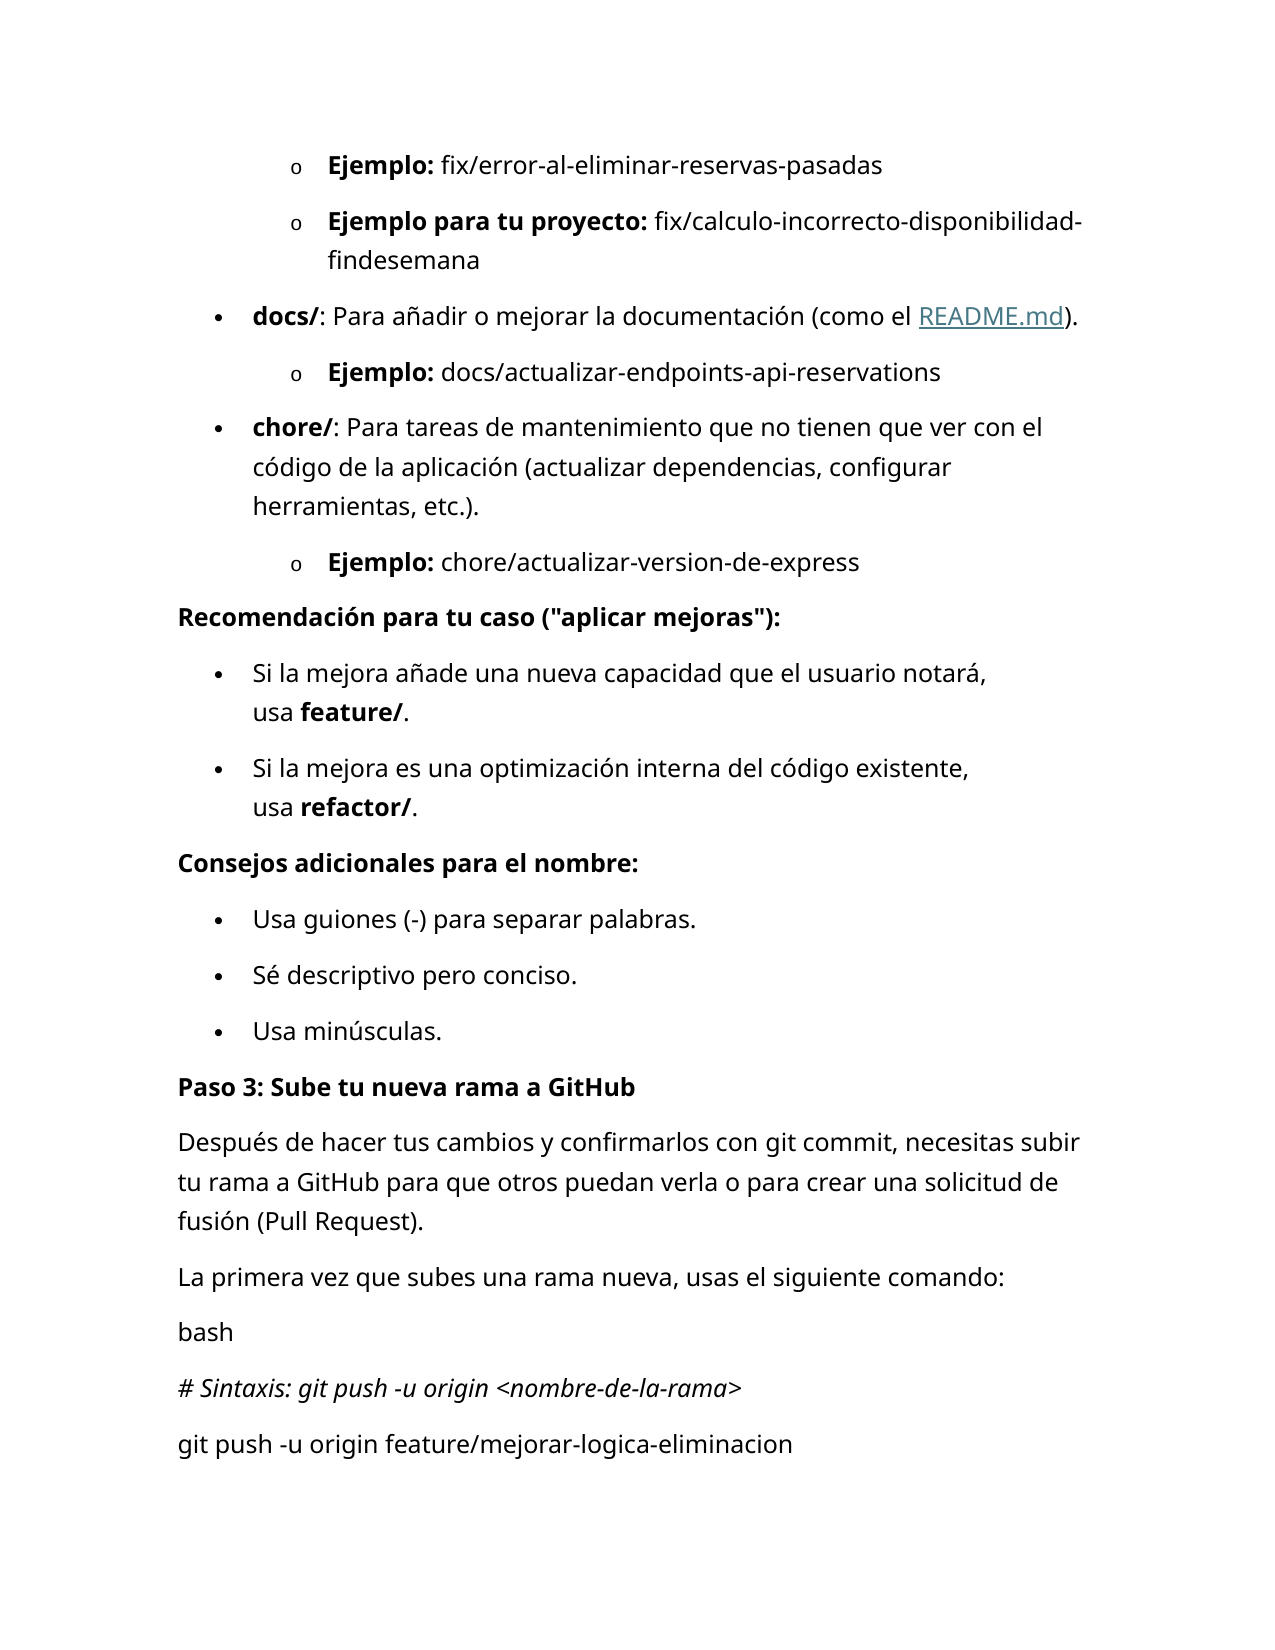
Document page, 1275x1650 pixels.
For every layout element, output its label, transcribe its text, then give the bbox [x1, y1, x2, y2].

list Ejemplo para tu proyecto: fix/calculo-incorrecto-disponibilidad-findesemana [290, 203, 1098, 277]
list Ejemplo: docs/actualizar-endpoints-api-reservations [290, 354, 1098, 388]
text Paso 3: Sube tu nueva rama a GitHub [177, 1069, 1098, 1103]
text Después de hacer tus cambios y confirmarlos con git commit, necesitas subir tu rama a GitHub para que otros puedan verla o para crear una solicitud de fusión (Pull Request). [177, 1125, 1098, 1237]
list Ejemplo: fix/error-al-eliminar-reservas-pasadas [290, 148, 1098, 182]
text La primera vez que subes una rama nueva, usas el siguiente comando: [177, 1259, 1098, 1293]
text # Sintaxis: git push -u origin <nombre-de-la-rama> [177, 1371, 1098, 1405]
text bash [177, 1315, 1098, 1349]
list Si la mejora es una optimización interna del código existente, usa refactor/. [215, 751, 1098, 824]
list Si la mejora añade una nueva capacidad que el usuario notará, usa feature/. [215, 656, 1098, 729]
list Sé descriptivo pero conciso. [215, 958, 1098, 992]
list Usa guiones (-) para separar palabras. [215, 902, 1098, 936]
text Recomendación para tu caso ("aplicar mejoras"): [177, 600, 1098, 634]
list docs/: Para añadir o mejorar la documentación (como el README.md). [215, 298, 1098, 332]
text Consejos adicionales para el nombre: [177, 846, 1098, 880]
list Ejemplo: chore/actualizar-version-de-express [290, 544, 1098, 578]
list Usa minúsculas. [215, 1013, 1098, 1047]
text git push -u origin feature/mejorar-logica-eliminacion [177, 1427, 1098, 1461]
list chore/: Para tareas de mantenimiento que no tienen que ver con el código de la aplicación (actualizar dependencias, configurar herramientas, etc.). [215, 410, 1098, 522]
